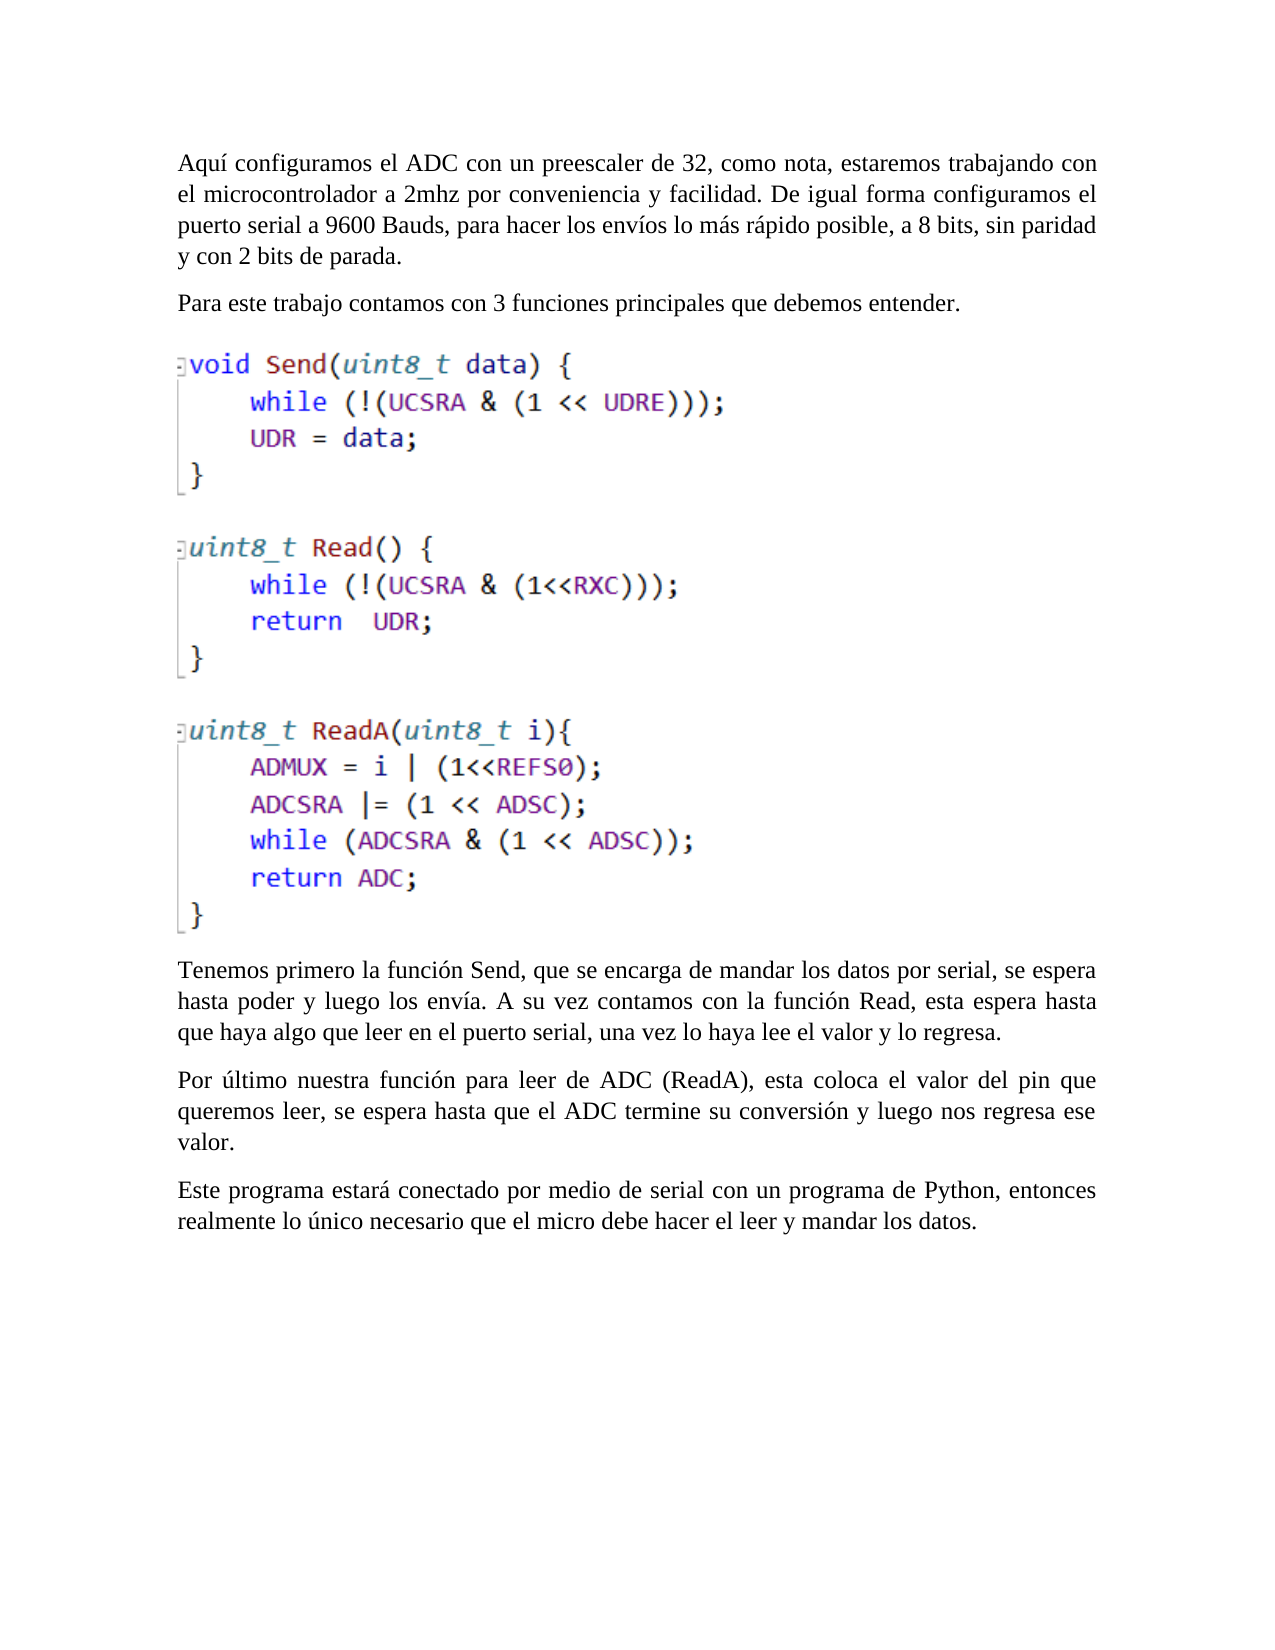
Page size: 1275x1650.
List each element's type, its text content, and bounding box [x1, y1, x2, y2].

text Este programa estará conectado por medio de serial con un programa de Python, entonces realmente lo único necesario que el micro debe hacer el leer y mandar los datos. [177, 1175, 1098, 1234]
text Para este trabajo contamos con 3 funciones principales que debemos entender. [177, 288, 1098, 317]
text Tenemos primero la función Send, que se encarga de mandar los datos por serial, se espera hasta poder y luego los envía. A su vez contamos con la función Read, esta espera hasta que haya algo que leer en el puerto serial, una vez lo haya lee el valor y lo regresa. [177, 955, 1098, 1046]
picture [177, 336, 798, 937]
text Por último nuestra función para leer de ADC (ReadA), esta coloca el valor del pin que queremos leer, se espera hasta que el ADC termine su conversión y luego nos regresa ese valor. [177, 1065, 1098, 1156]
text Aquí configuramos el ADC con un preescaler de 32, como nota, estaremos trabajando con el microcontrolador a 2mhz por conveniencia y facilidad. De igual forma configuramos el puerto serial a 9600 Bauds, para hacer los envíos lo más rápido posible, a 8 bits, sin paridad y con 2 bits de parada. [177, 148, 1098, 269]
